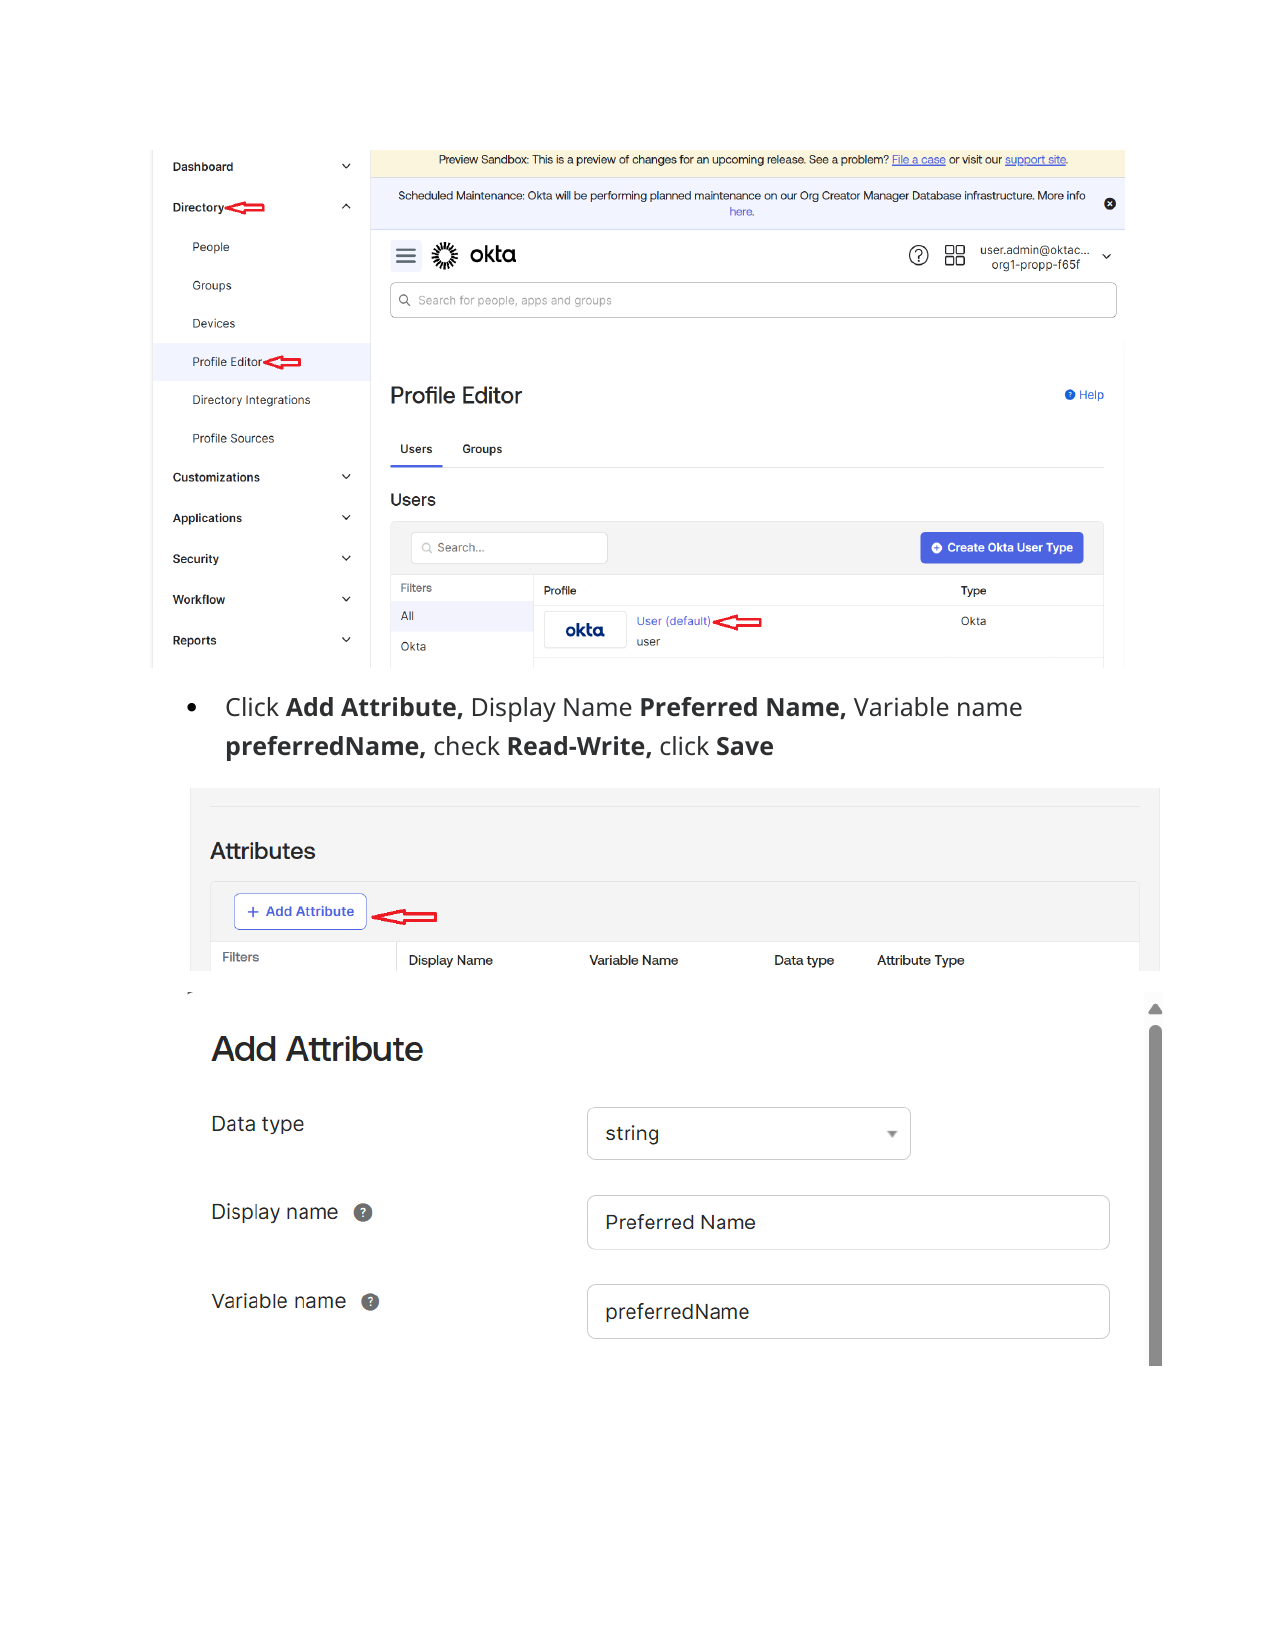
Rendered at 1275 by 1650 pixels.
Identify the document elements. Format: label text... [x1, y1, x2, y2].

picture [187, 784, 1163, 971]
picture [187, 992, 1163, 1366]
picture [150, 150, 1125, 668]
list Click Add Attribute, Display Name Preferred Name, Variable name preferredName, check Read-Write, click Save [187, 689, 1125, 763]
